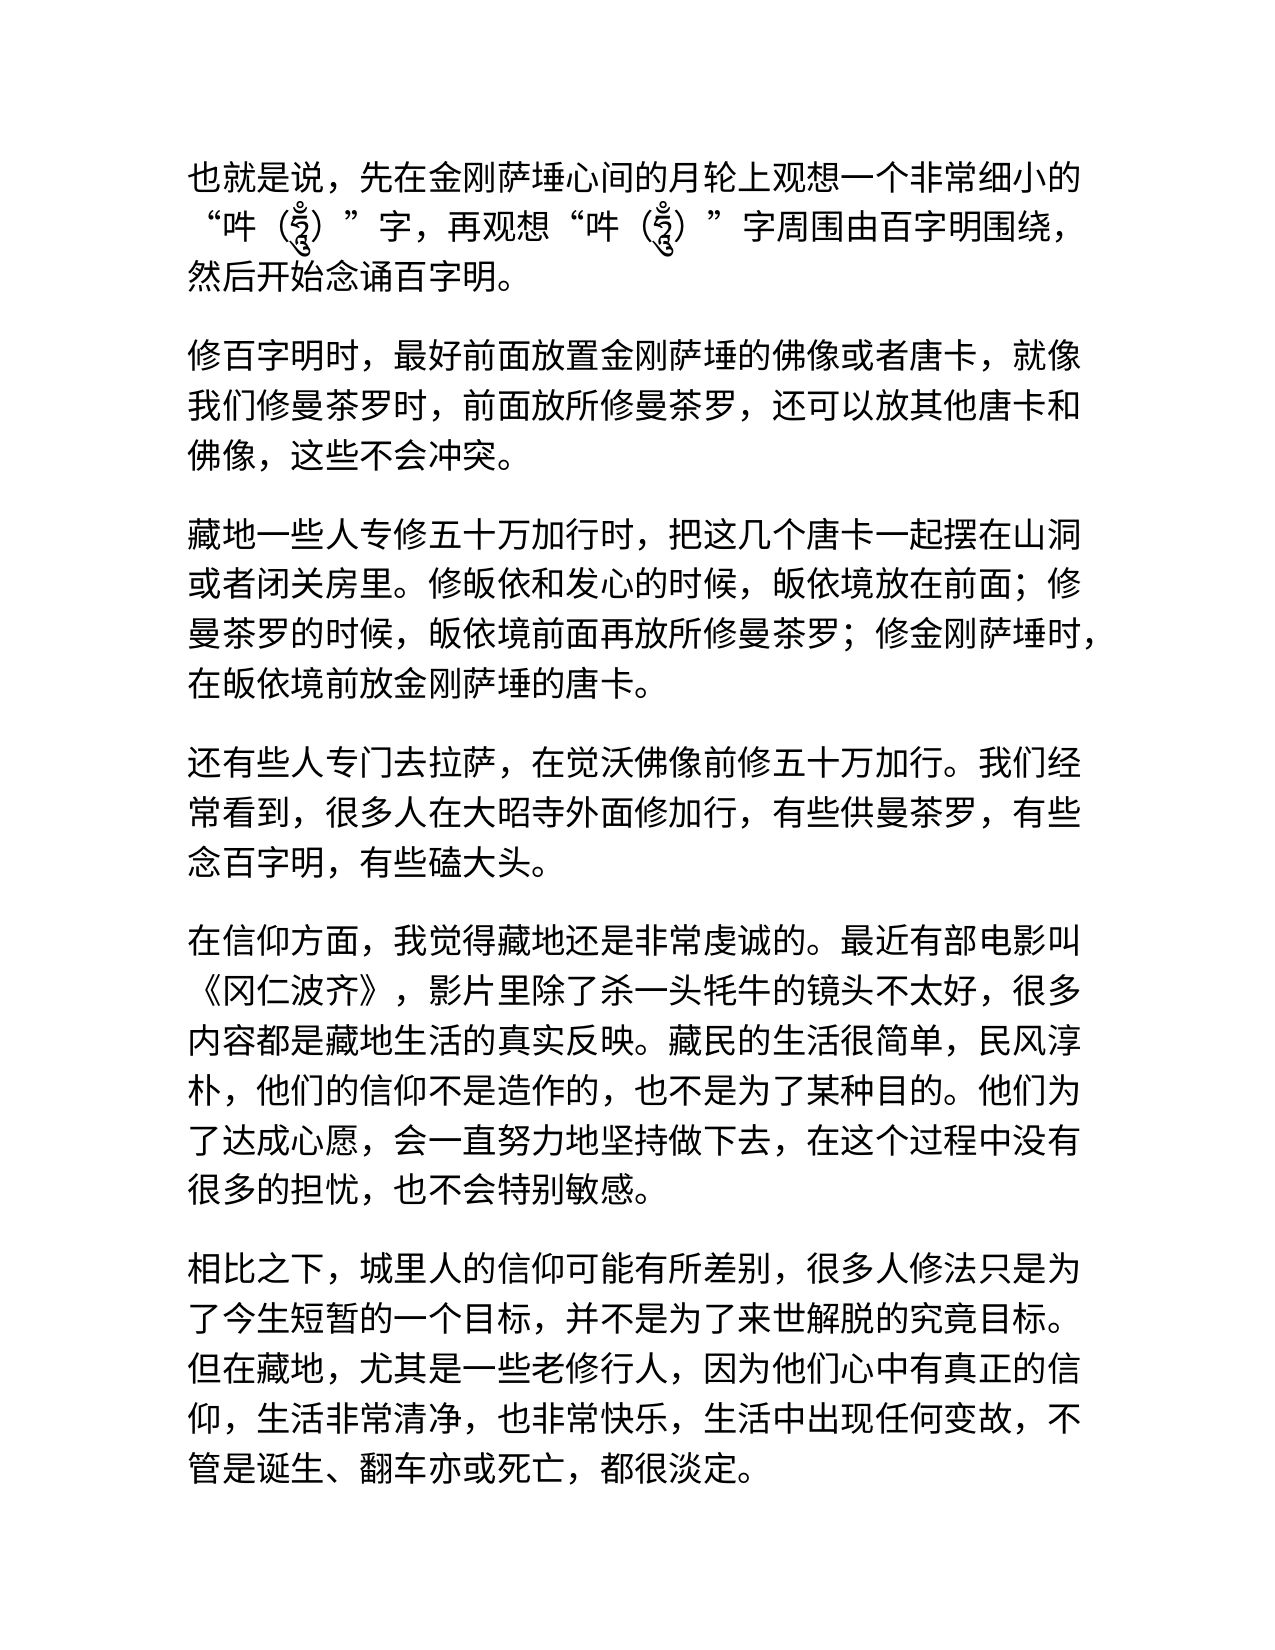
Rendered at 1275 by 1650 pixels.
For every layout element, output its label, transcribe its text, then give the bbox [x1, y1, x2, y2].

text 相比之下，城里人的信仰可能有所差别，很多人修法只是为了今生短暂的一个目标，并不是为了来世解脱的究竟目标。但在藏地，尤其是一些老修行人，因为他们心中有真正的信仰，生活非常清净，也非常快乐，生活中出现任何变故，不管是诞生、翻车亦或死亡，都很淡定。 [187, 1242, 1087, 1491]
text 藏地一些人专修五十万加行时，把这几个唐卡一起摆在山洞或者闭关房里。修皈依和发心的时候，皈依境放在前面；修曼茶罗的时候，皈依境前面再放所修曼茶罗；修金刚萨埵时，在皈依境前放金刚萨埵的唐卡。 [187, 507, 1087, 706]
text 还有些人专门去拉萨，在觉沃佛像前修五十万加行。我们经常看到，很多人在大昭寺外面修加行，有些供曼茶罗，有些念百字明，有些磕大头。 [187, 735, 1087, 885]
text 修百字明时，最好前面放置金刚萨埵的佛像或者唐卡，就像我们修曼茶罗时，前面放所修曼茶罗，还可以放其他唐卡和佛像，这些不会冲突。 [187, 328, 1087, 478]
text 也就是说，先在金刚萨埵心间的月轮上观想一个非常细小的“吽（ཧཱུྃ）”字，再观想“吽（ཧཱུྃ）”字周围由百字明围绕，然后开始念诵百字明。 [187, 150, 1087, 299]
text 在信仰方面，我觉得藏地还是非常虔诚的。最近有部电影叫《冈仁波齐》，影片里除了杀一头牦牛的镜头不太好，很多内容都是藏地生活的真实反映。藏民的生活很简单，民风淳朴，他们的信仰不是造作的，也不是为了某种目的。他们为了达成心愿，会一直努力地坚持做下去，在这个过程中没有很多的担忧，也不会特别敏感。 [187, 914, 1087, 1213]
